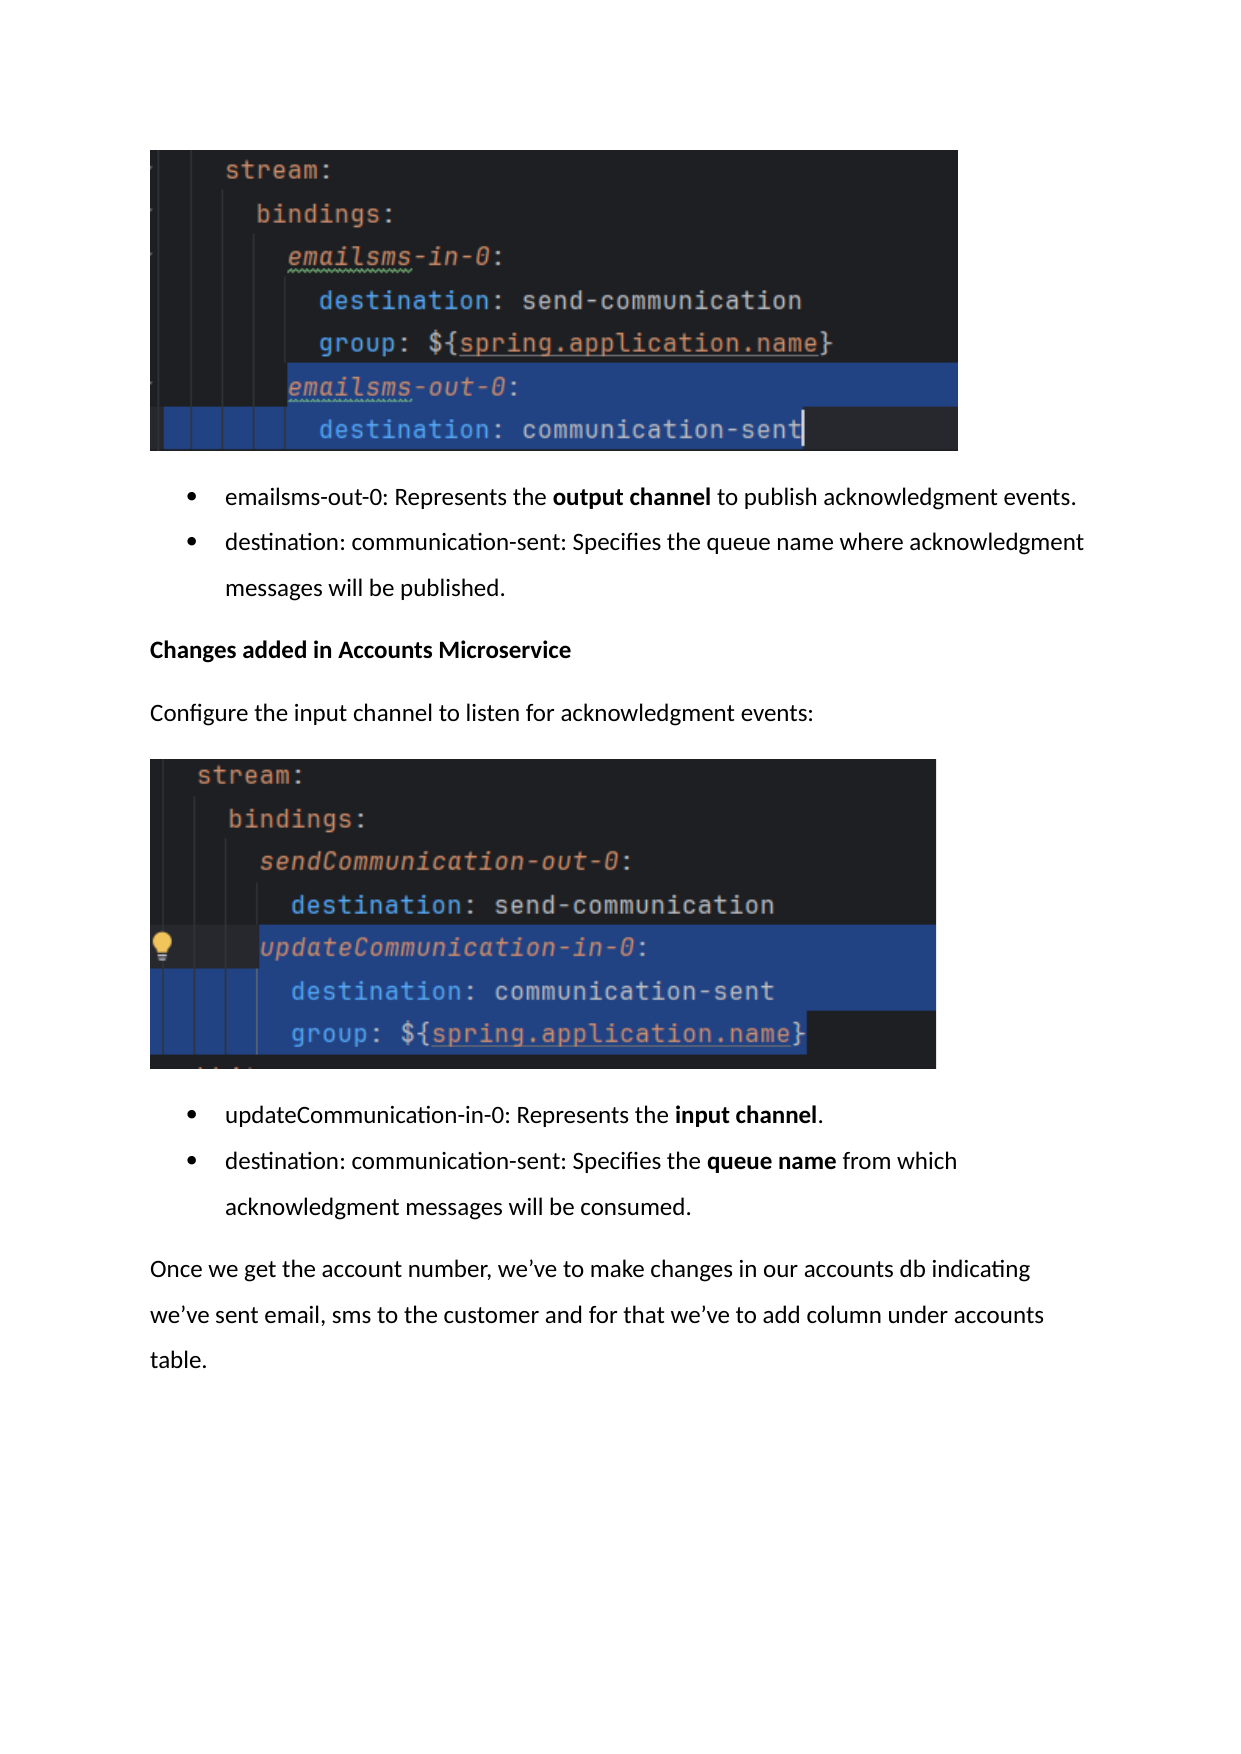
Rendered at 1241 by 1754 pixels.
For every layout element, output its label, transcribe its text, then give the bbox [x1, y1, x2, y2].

text Configure the input channel to listen for acknowledgment events: [150, 697, 1090, 727]
picture [150, 150, 958, 451]
list destination: communication-sent: Specifies the queue name where acknowledgment messages will be published. [187, 526, 1090, 603]
text Once we get the account number, we’ve to make changes in our accounts db indicating we’ve sent email, sms to the customer and for that we’ve to add column under accounts table. [150, 1253, 1090, 1375]
list destination: communication-sent: Specifies the queue name from which acknowledgment messages will be consumed. [187, 1145, 1090, 1221]
picture [150, 759, 937, 1069]
text Changes added in Accounts Microservice [150, 634, 1090, 665]
list updateCommunication-in-0: Represents the input channel. [187, 1099, 1090, 1130]
list emailsms-out-0: Represents the output channel to publish acknowledgment events. [187, 481, 1090, 511]
